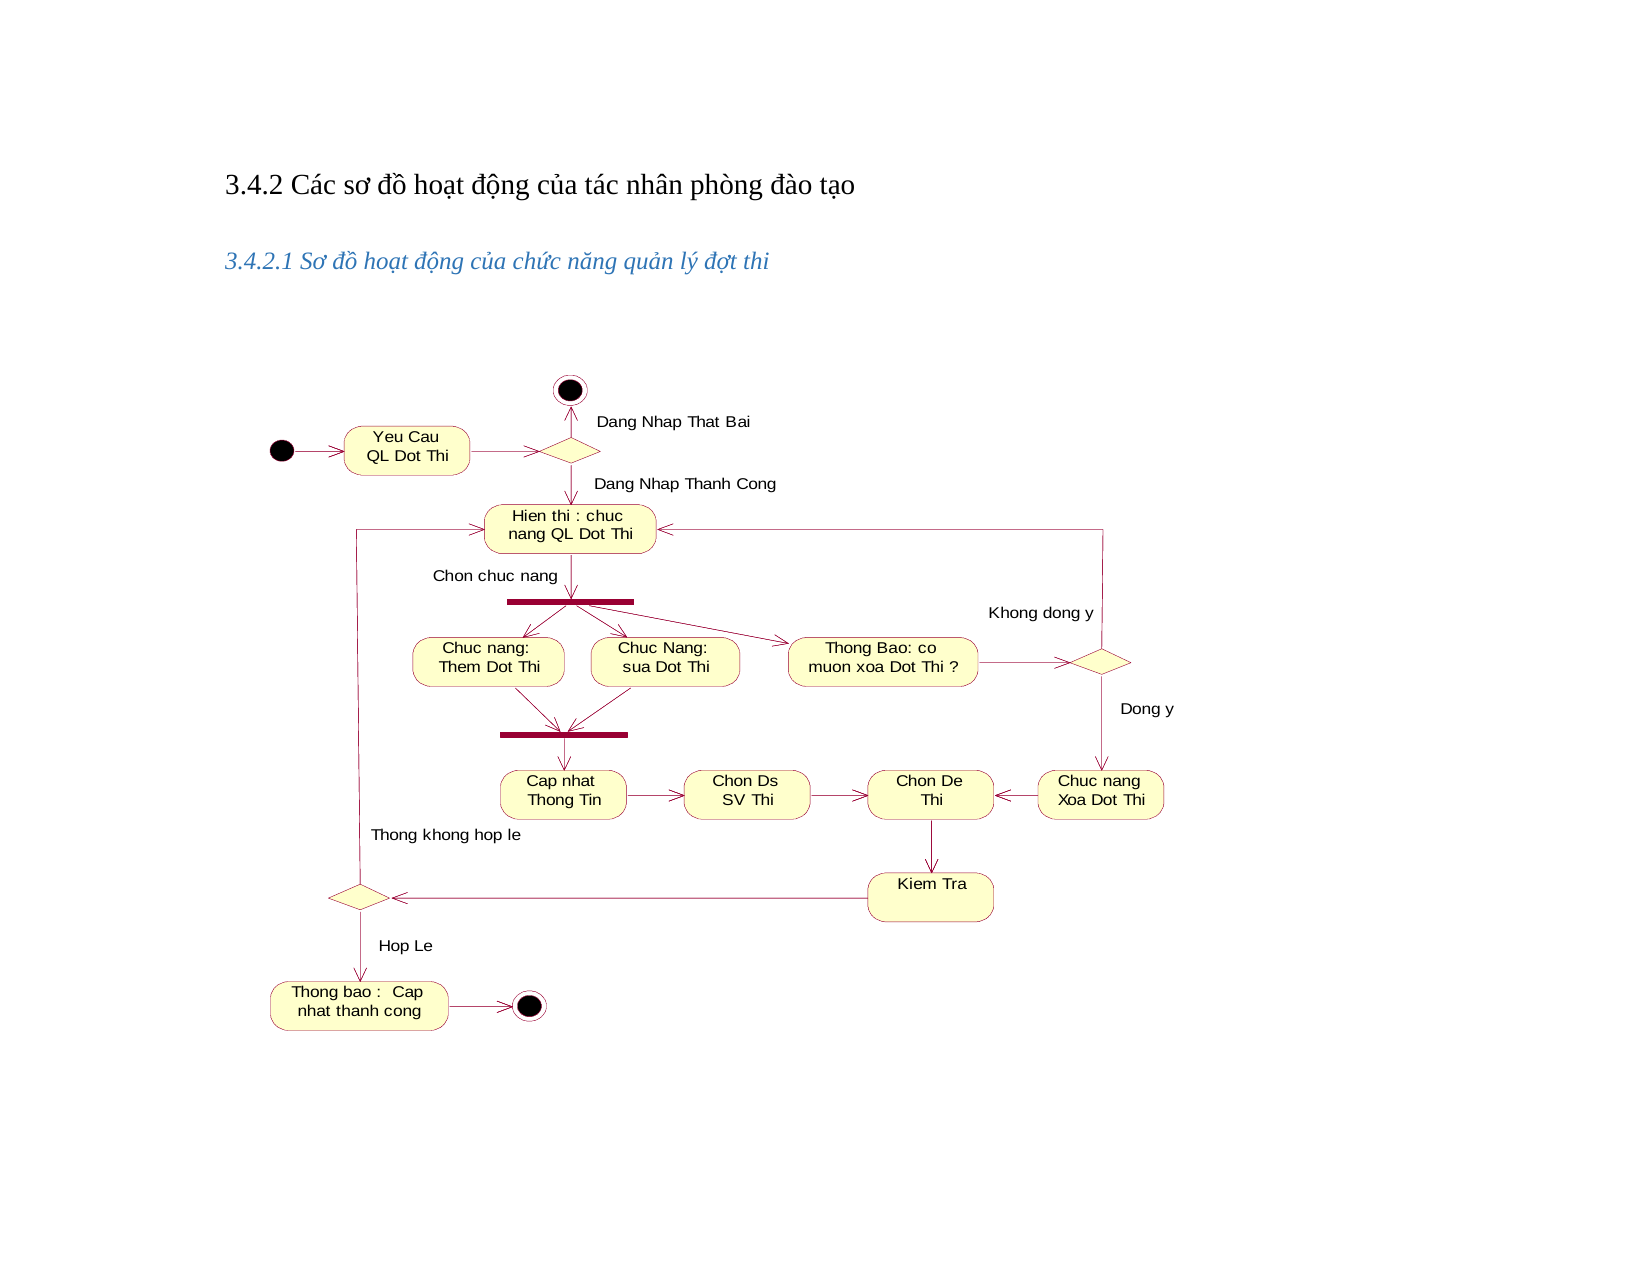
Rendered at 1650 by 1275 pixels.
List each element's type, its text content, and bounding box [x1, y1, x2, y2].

subtitle 3.4.2.1 Sơ đồ hoạt động của chức năng quản lý đợt thi [150, 246, 1500, 275]
subtitle 3.4.2 Các sơ đồ hoạt động của tác nhân phòng đào tạo [150, 167, 1500, 200]
